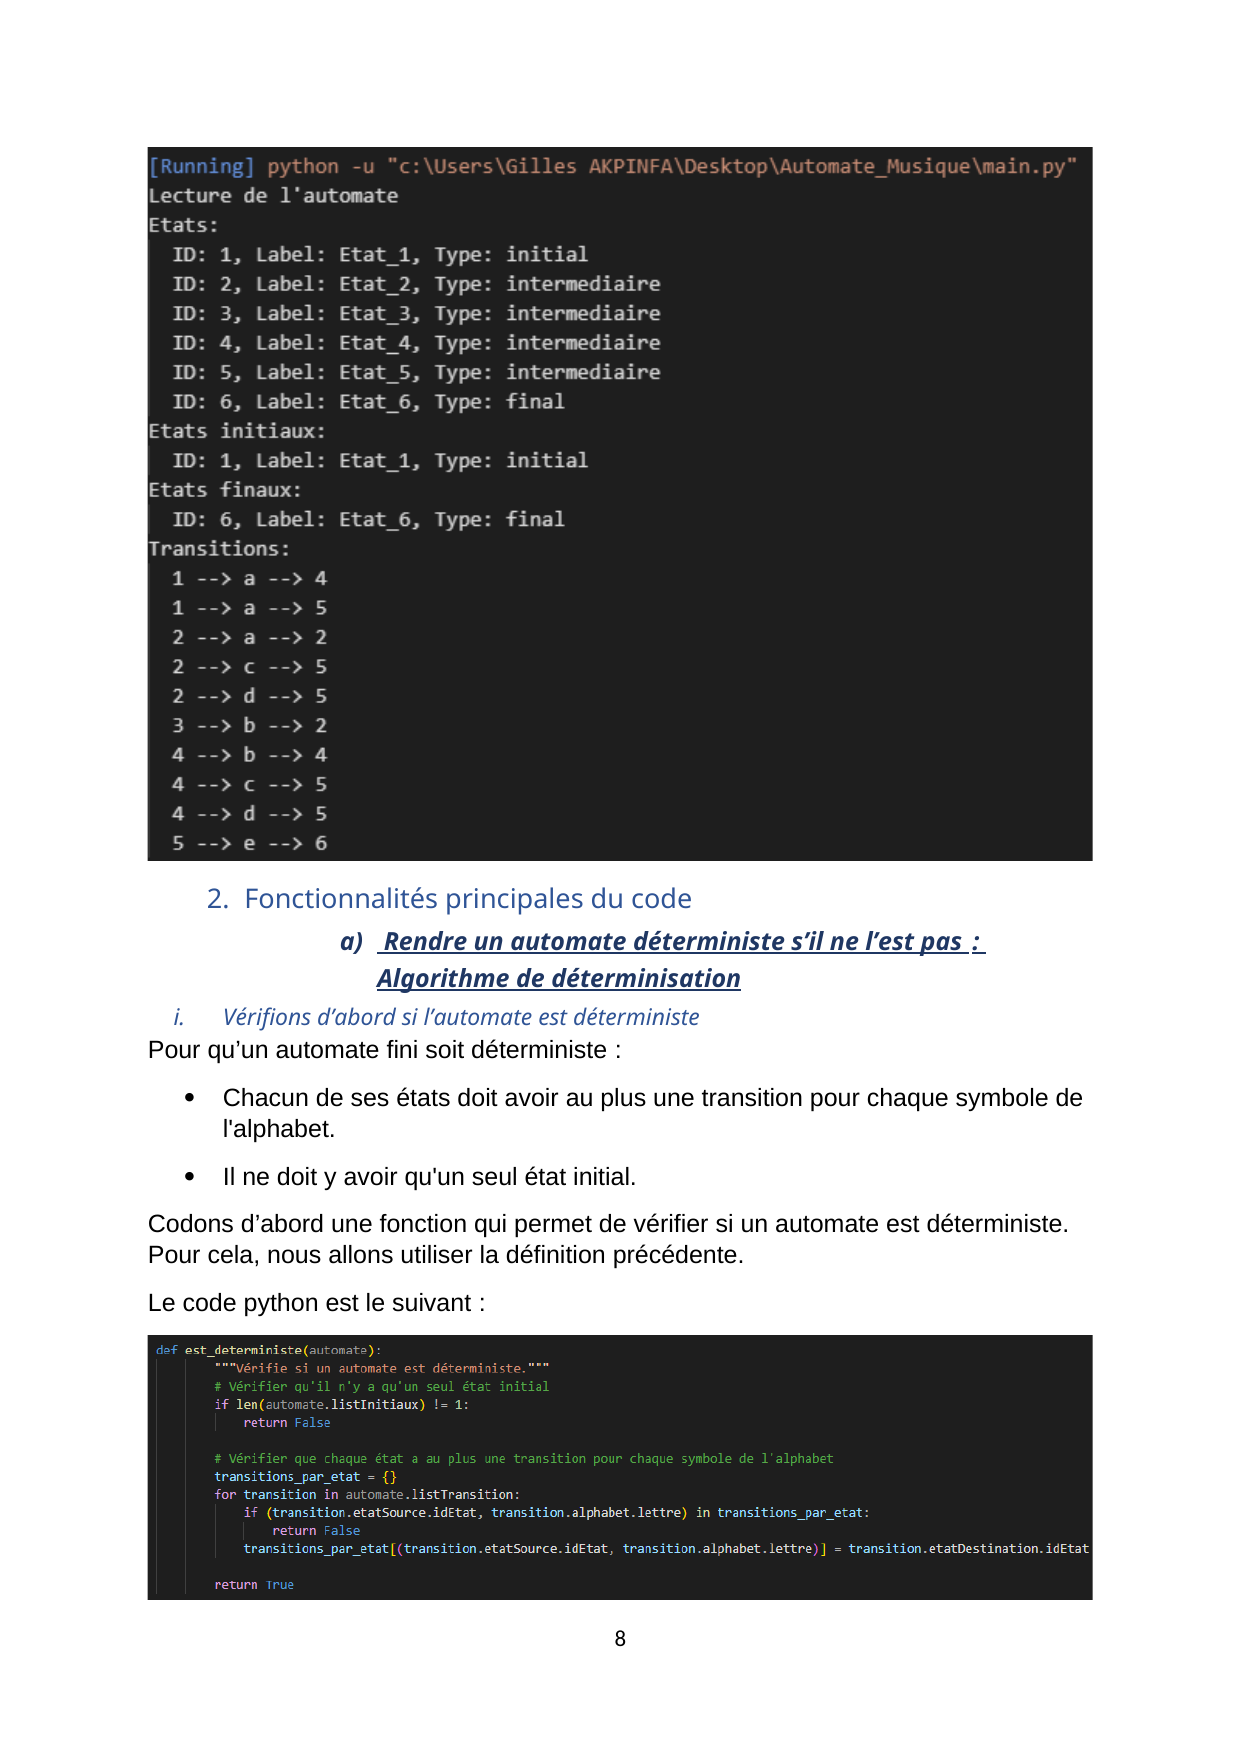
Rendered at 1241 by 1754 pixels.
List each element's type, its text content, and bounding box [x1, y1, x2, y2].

text Codons d’abord une fonction qui permet de vérifier si un automate est déterministe. Pour cela, nous allons utiliser la définition précédente. [148, 1209, 1093, 1269]
list Chacun de ses états doit avoir au plus une transition pour chaque symbole de l'alphabet. [185, 1083, 1093, 1142]
picture [147, 147, 1093, 861]
subtitle Vérifions d’abord si l’automate est déterministe [185, 1001, 1093, 1032]
subtitle Fonctionnalités principales du code [207, 879, 1093, 916]
list Il ne doit y avoir qu'un seul état initial. [185, 1161, 1093, 1190]
picture [147, 1335, 1093, 1600]
text Pour qu’un automate fini soit déterministe : [148, 1035, 1093, 1064]
text Le code python est le suivant : [148, 1288, 1093, 1317]
subtitle Rendre un automate déterministe s’il ne l’est pas : Algorithme de déterminisation [339, 923, 1093, 994]
